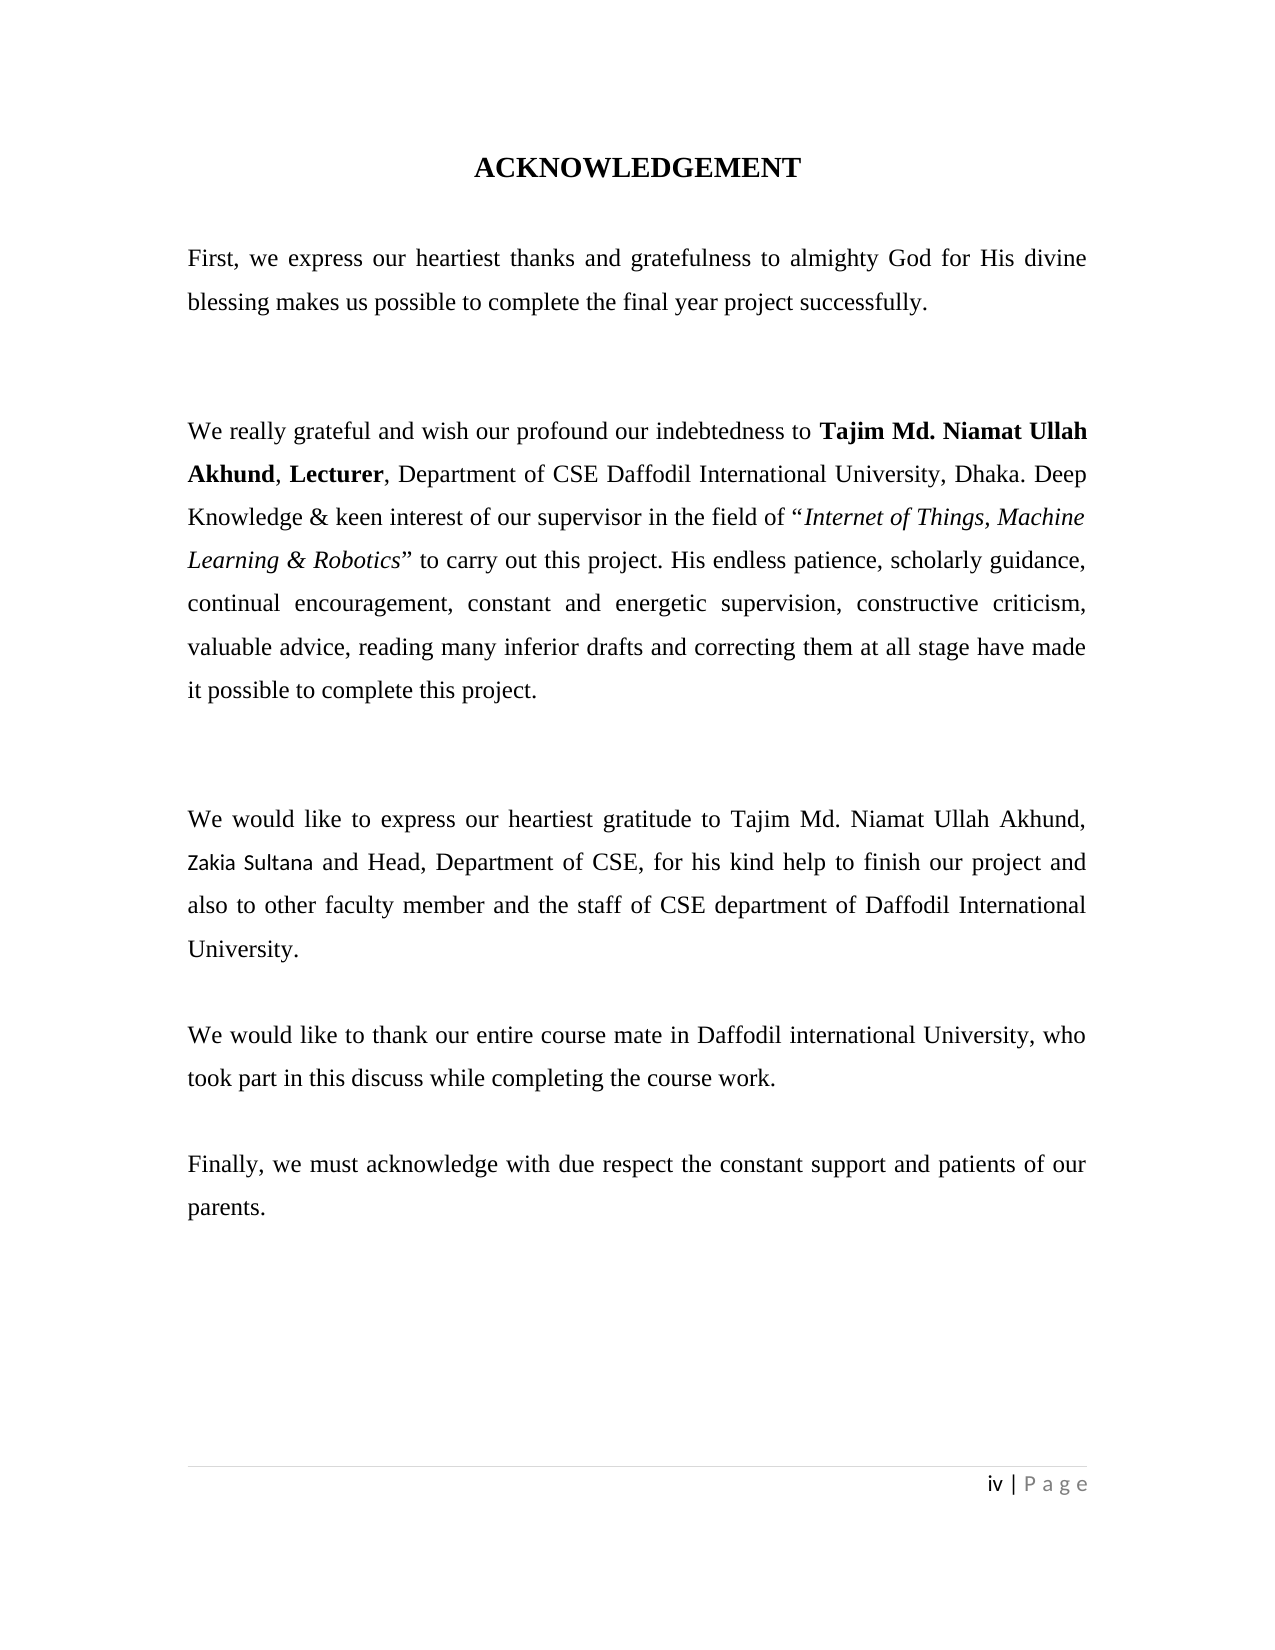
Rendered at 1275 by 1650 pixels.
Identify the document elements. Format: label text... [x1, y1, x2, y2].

text We really grateful and wish our profound our indebtedness to Tajim Md. Niamat Ullah Akhund, Lecturer, Department of CSE Daffodil International University, Dhaka. Deep Knowledge & keen interest of our supervisor in the field of “Internet of Things, Machine Learning & Robotics” to carry out this project. His endless patience, scholarly guidance, continual encouragement, constant and energetic supervision, constructive criticism, valuable advice, reading many inferior drafts and correcting them at all stage have made it possible to complete this project. [187, 416, 1087, 703]
text First, we express our heartiest thanks and gratefulness to almighty God for His divine blessing makes us possible to complete the final year project successfully. [187, 243, 1087, 315]
text We would like to express our heartiest gratitude to Tajim Md. Niamat Ullah Akhund, Zakia Sultana and Head, Department of CSE, for his kind help to finish our project and also to other faculty member and the staff of CSE department of Daffodil International University. [187, 804, 1087, 962]
text We would like to thank our entire course mate in Daffodil international University, who took part in this discuss while completing the course work. [187, 1020, 1087, 1092]
text ACKNOWLEDGEMENT [187, 150, 1087, 183]
text Finally, we must acknowledge with due respect the constant support and patients of our parents. [187, 1149, 1087, 1221]
